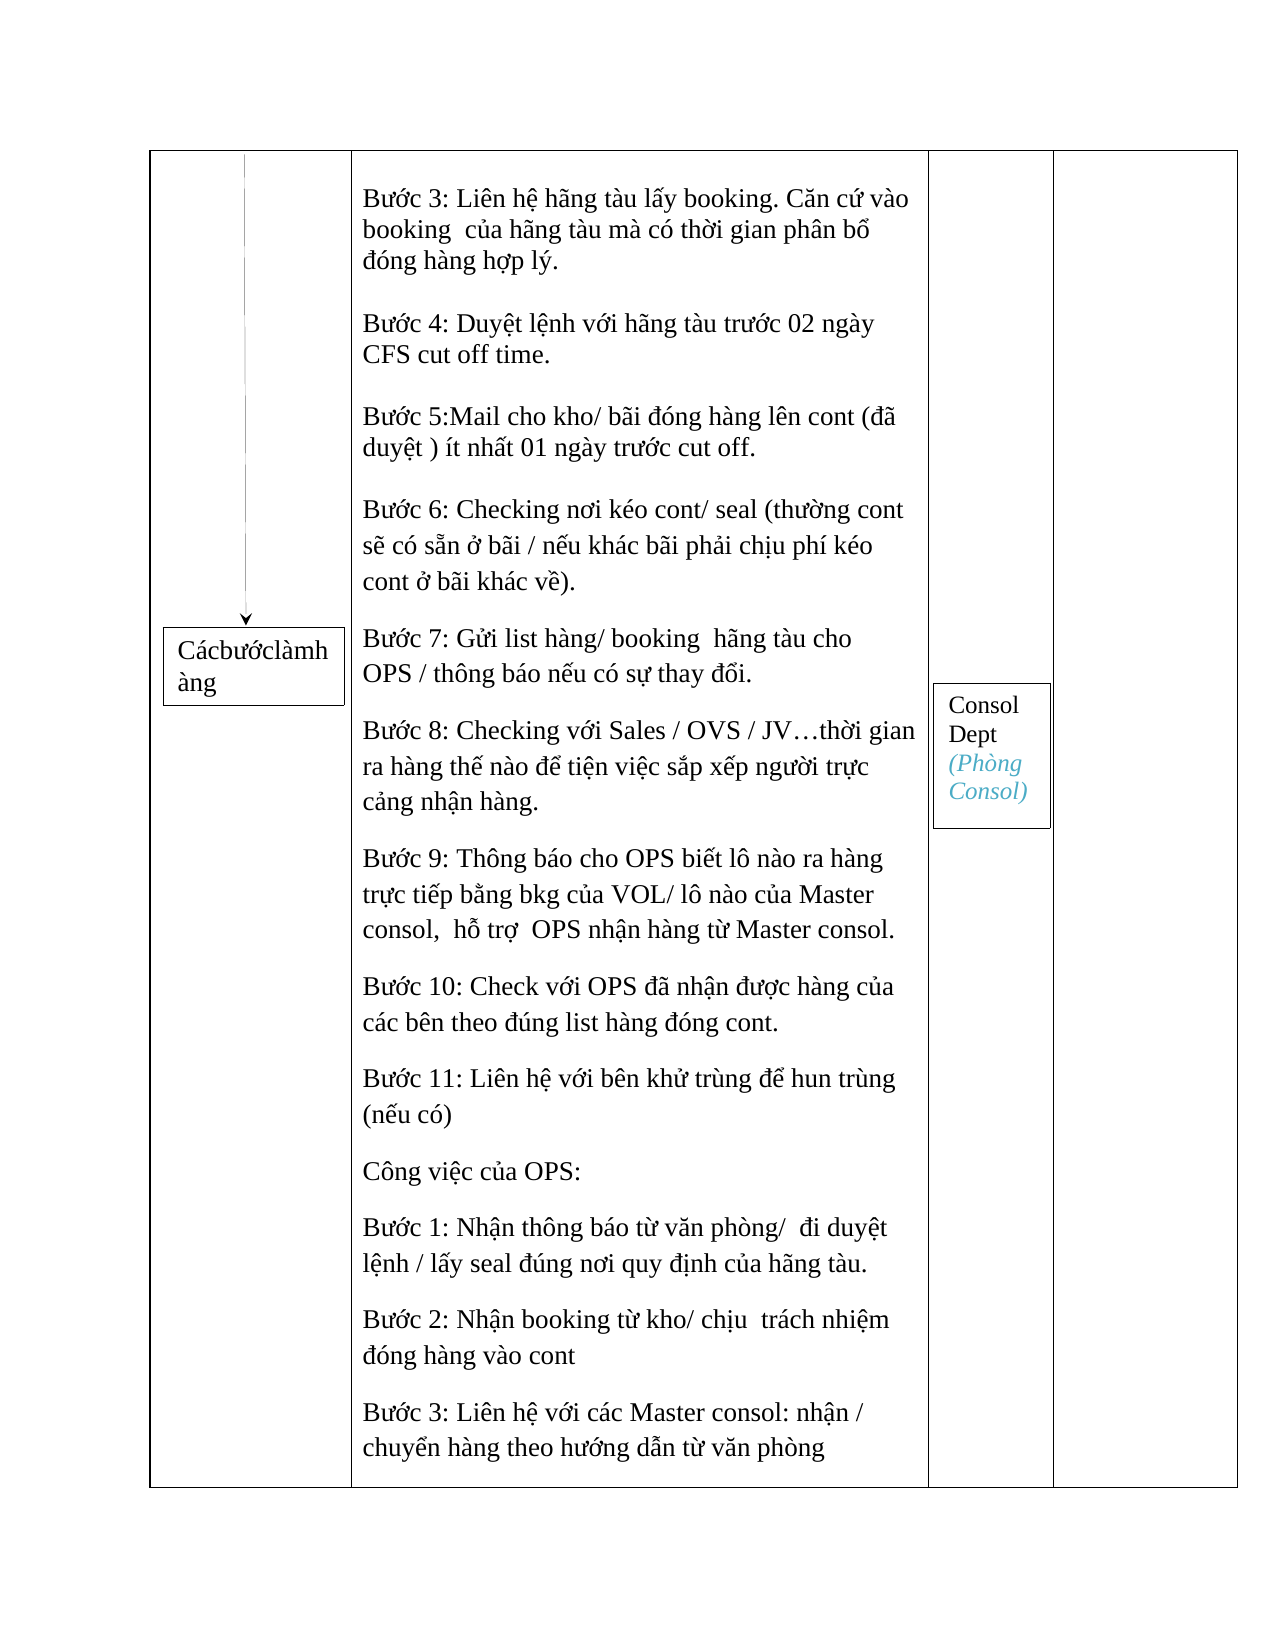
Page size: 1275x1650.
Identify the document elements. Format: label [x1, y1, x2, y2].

table_cell [929, 151, 1053, 1487]
table_cell [352, 151, 928, 1487]
table_cell [151, 151, 351, 1487]
table_cell [1054, 151, 1237, 1487]
